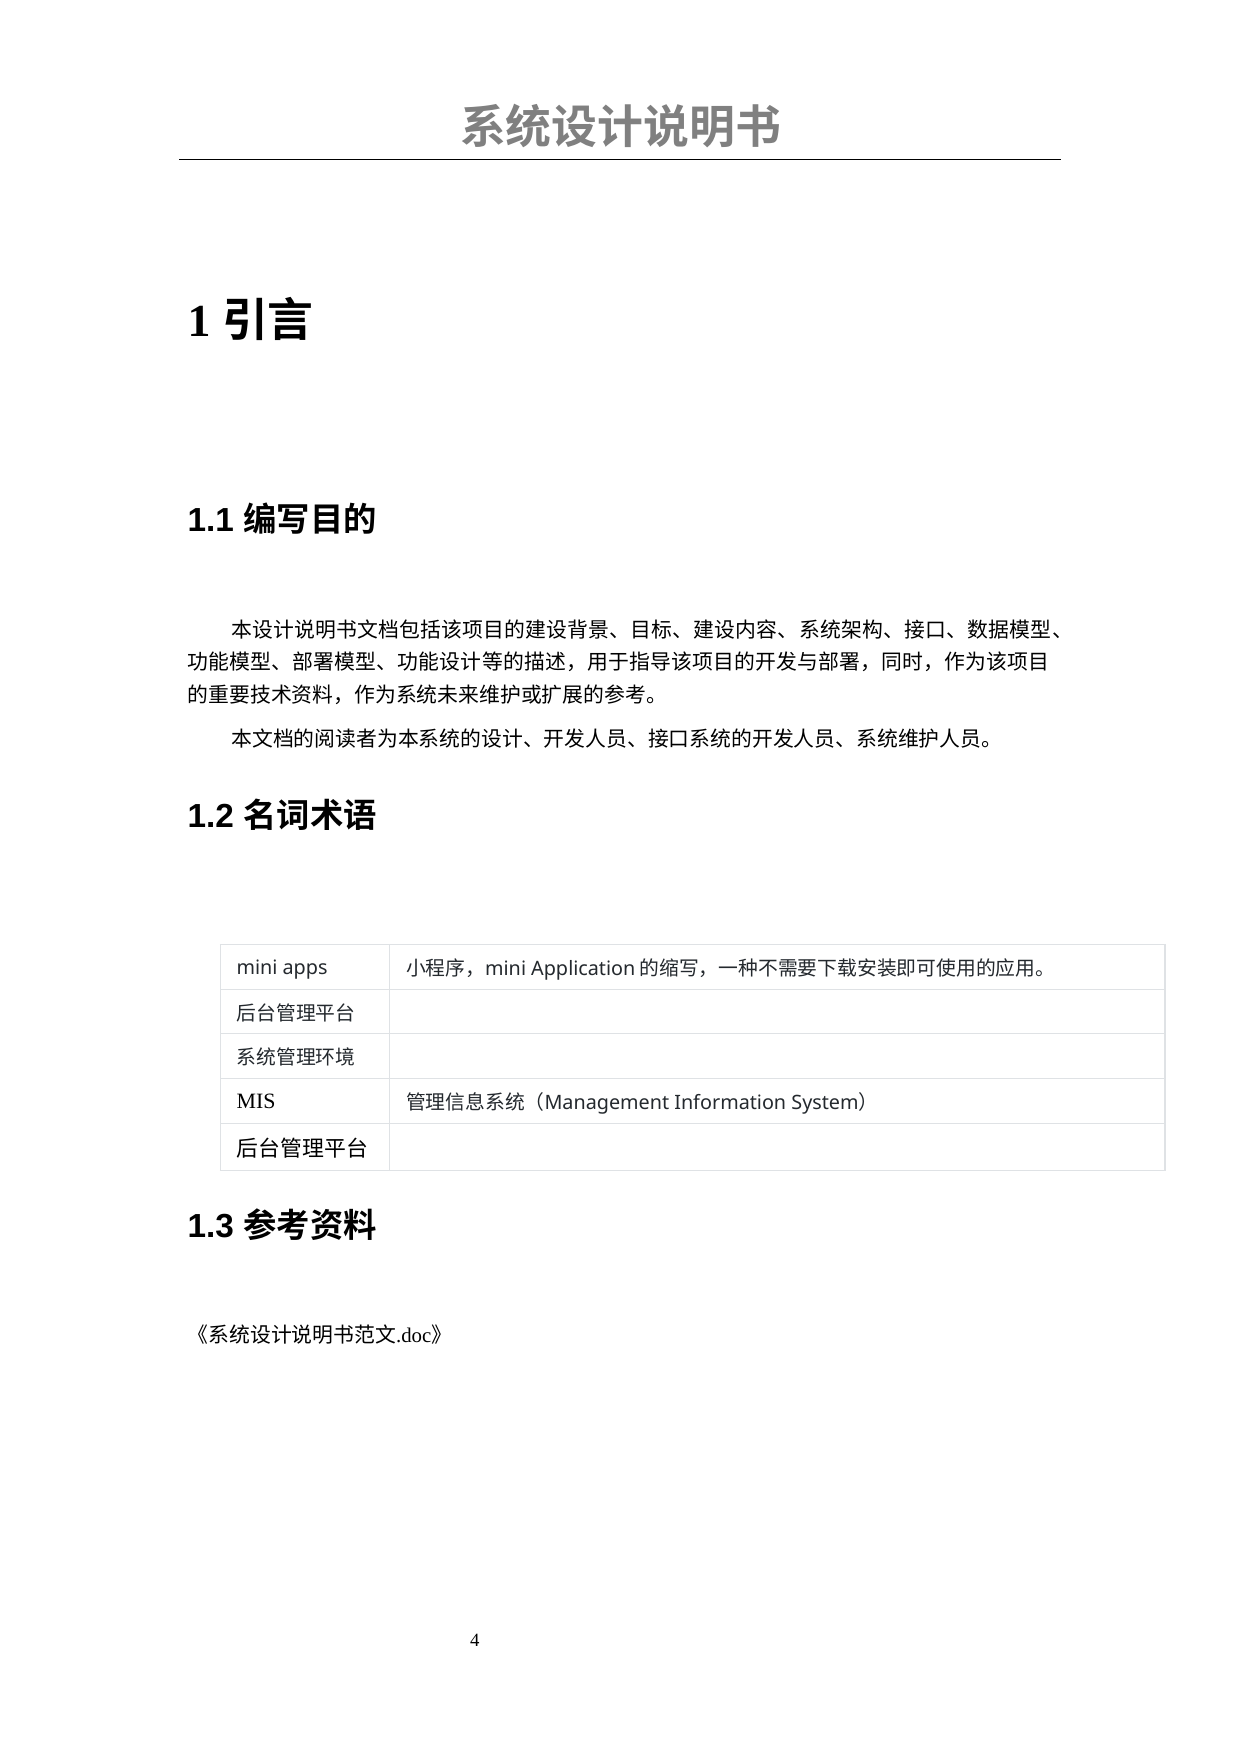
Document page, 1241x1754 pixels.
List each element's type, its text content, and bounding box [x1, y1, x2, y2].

table_cell 系统管理环境 [221, 1042, 389, 1085]
text 引言 [187, 267, 1053, 365]
text 《系统设计说明书范文.doc》 [187, 1324, 1053, 1357]
text 名词术语 [187, 788, 1053, 853]
text 本文档的阅读者为本系统的设计、开发人员、接口系统的开发人员、系统维护人员。 [187, 728, 1053, 761]
text 编写目的 [187, 492, 1053, 557]
table_cell [390, 1042, 1164, 1085]
table_cell 后台管理平台 [221, 997, 389, 1041]
text 参考资料 [187, 974, 1053, 1263]
text 本设计说明书文档包括该项目的建设背景、目标、建设内容、系统架构、接口、数据模型、功能模型、部署模型、功能设计等的描述，用于指导该项目的开发与部署，同时，作为该项目的重要技术资料，作为系统未来维护或扩展的参考。 [187, 619, 1053, 716]
table_header 小程序，mini Application的缩写，一种不需要下载安装即可使用的应用。 [390, 952, 1164, 996]
table_cell 管理信息系统（Management Information System） [390, 1086, 1164, 1130]
table_cell [390, 1131, 1164, 1178]
table_cell 后台管理平台 [221, 1131, 389, 1178]
table_cell [390, 997, 1164, 1041]
table_cell MIS [221, 1086, 389, 1130]
table_header mini apps [221, 952, 389, 996]
